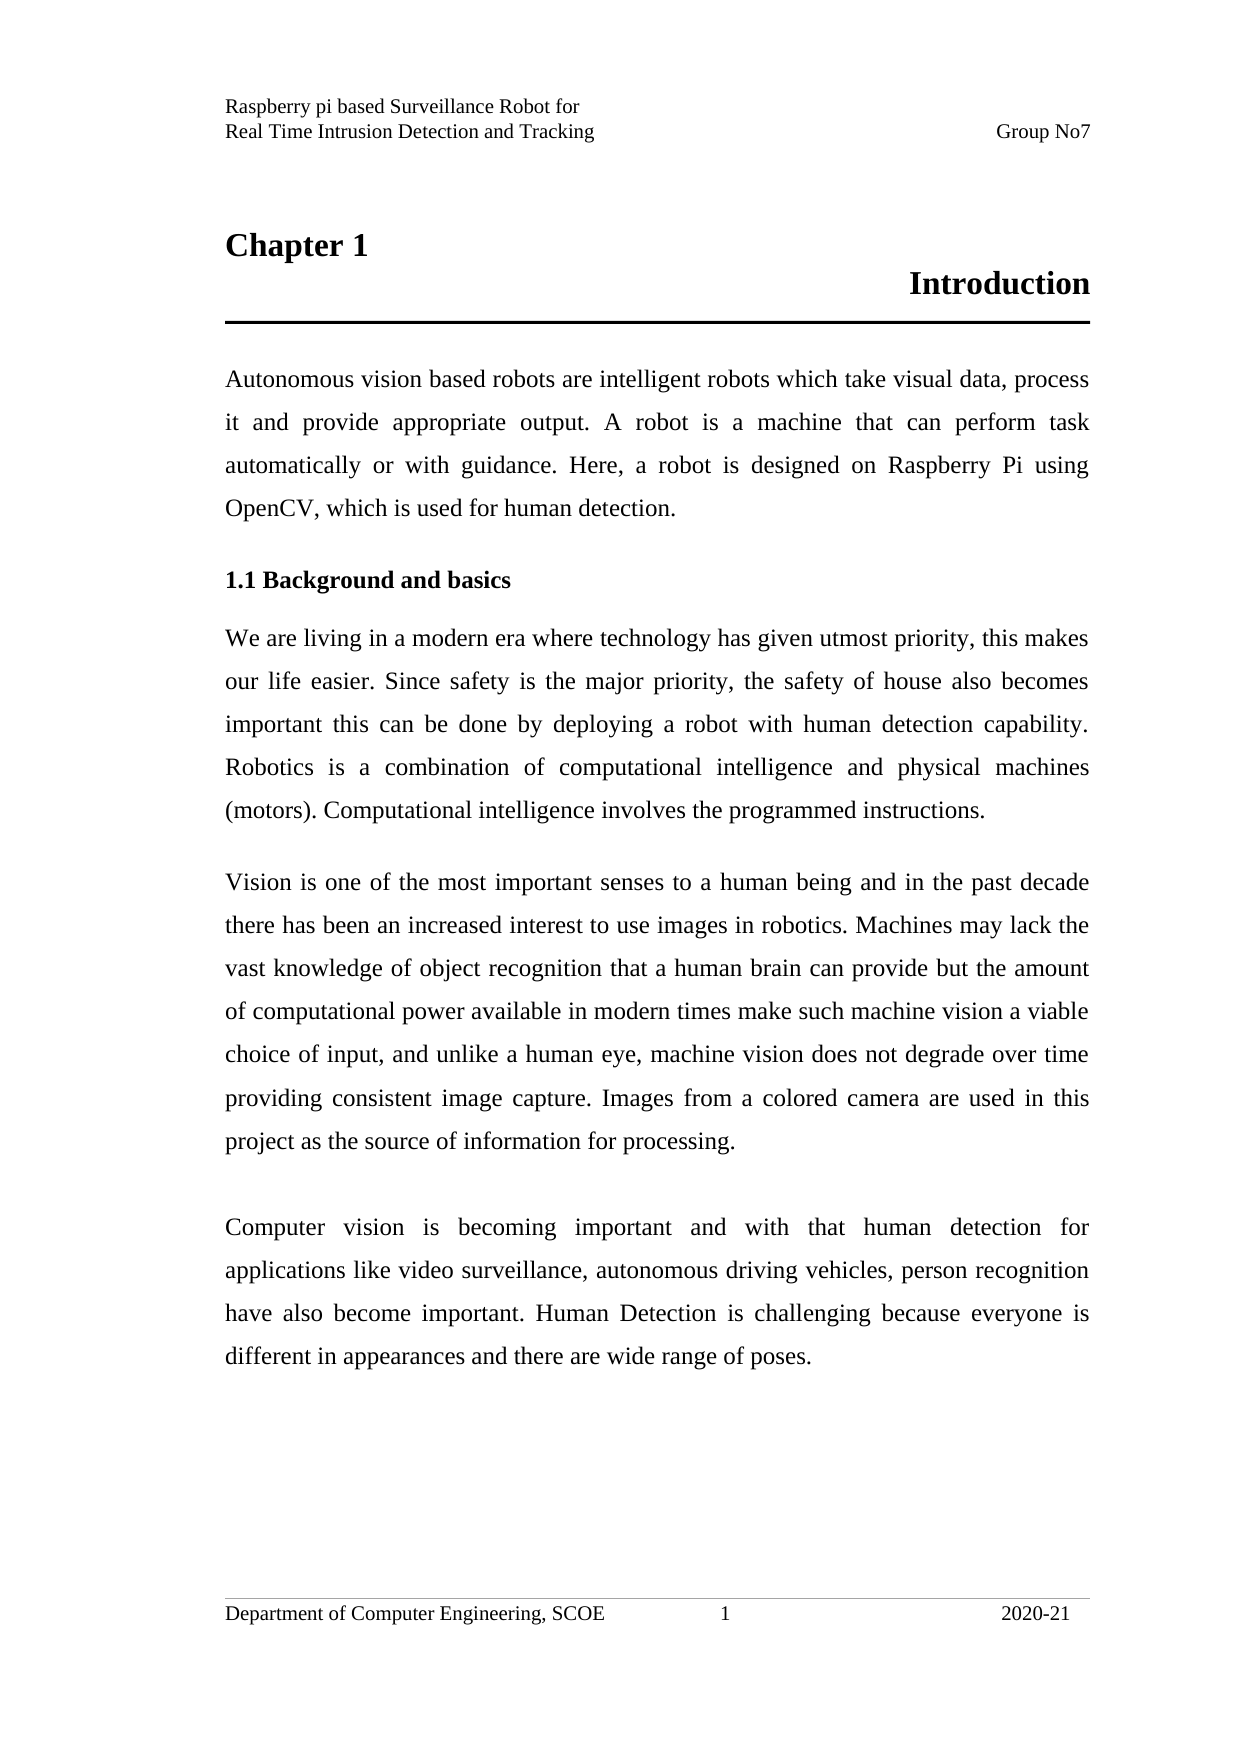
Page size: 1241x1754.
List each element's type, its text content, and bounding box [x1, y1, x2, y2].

text Computer vision is becoming important and with that human detection for applications like video surveillance, autonomous driving vehicles, person recognition have also become important. Human Detection is challenging because everyone is different in appearances and there are wide range of poses. [225, 1212, 1090, 1370]
subtitle Chapter 1 [225, 225, 1090, 263]
text Vision is one of the most important senses to a human being and in the past decade there has been an increased interest to use images in robotics. Machines may lack the vast knowledge of object recognition that a human brain can provide but the amount of computational power available in modern times make such machine vision a viable choice of input, and unlike a human eye, machine vision does not degrade over time providing consistent image capture. Images from a colored camera are used in this project as the source of information for processing. [225, 867, 1090, 1154]
text Autonomous vision based robots are intelligent robots which take visual data, process it and provide appropriate output. A robot is a machine that can perform task automatically or with guidance. Here, a robot is designed on Raspberry Pi using OpenCV, which is used for human detection. [225, 364, 1090, 522]
text 1.1 Background and basics [225, 565, 1090, 594]
text We are living in a modern era where technology has given utmost priority, this makes our life easier. Since safety is the major priority, the safety of house also becomes important this can be done by deploying a robot with human detection capability. Robotics is a combination of computational intelligence and physical machines (motors). Computational intelligence involves the programmed instructions. [225, 623, 1090, 824]
subtitle Introduction [225, 263, 1090, 302]
